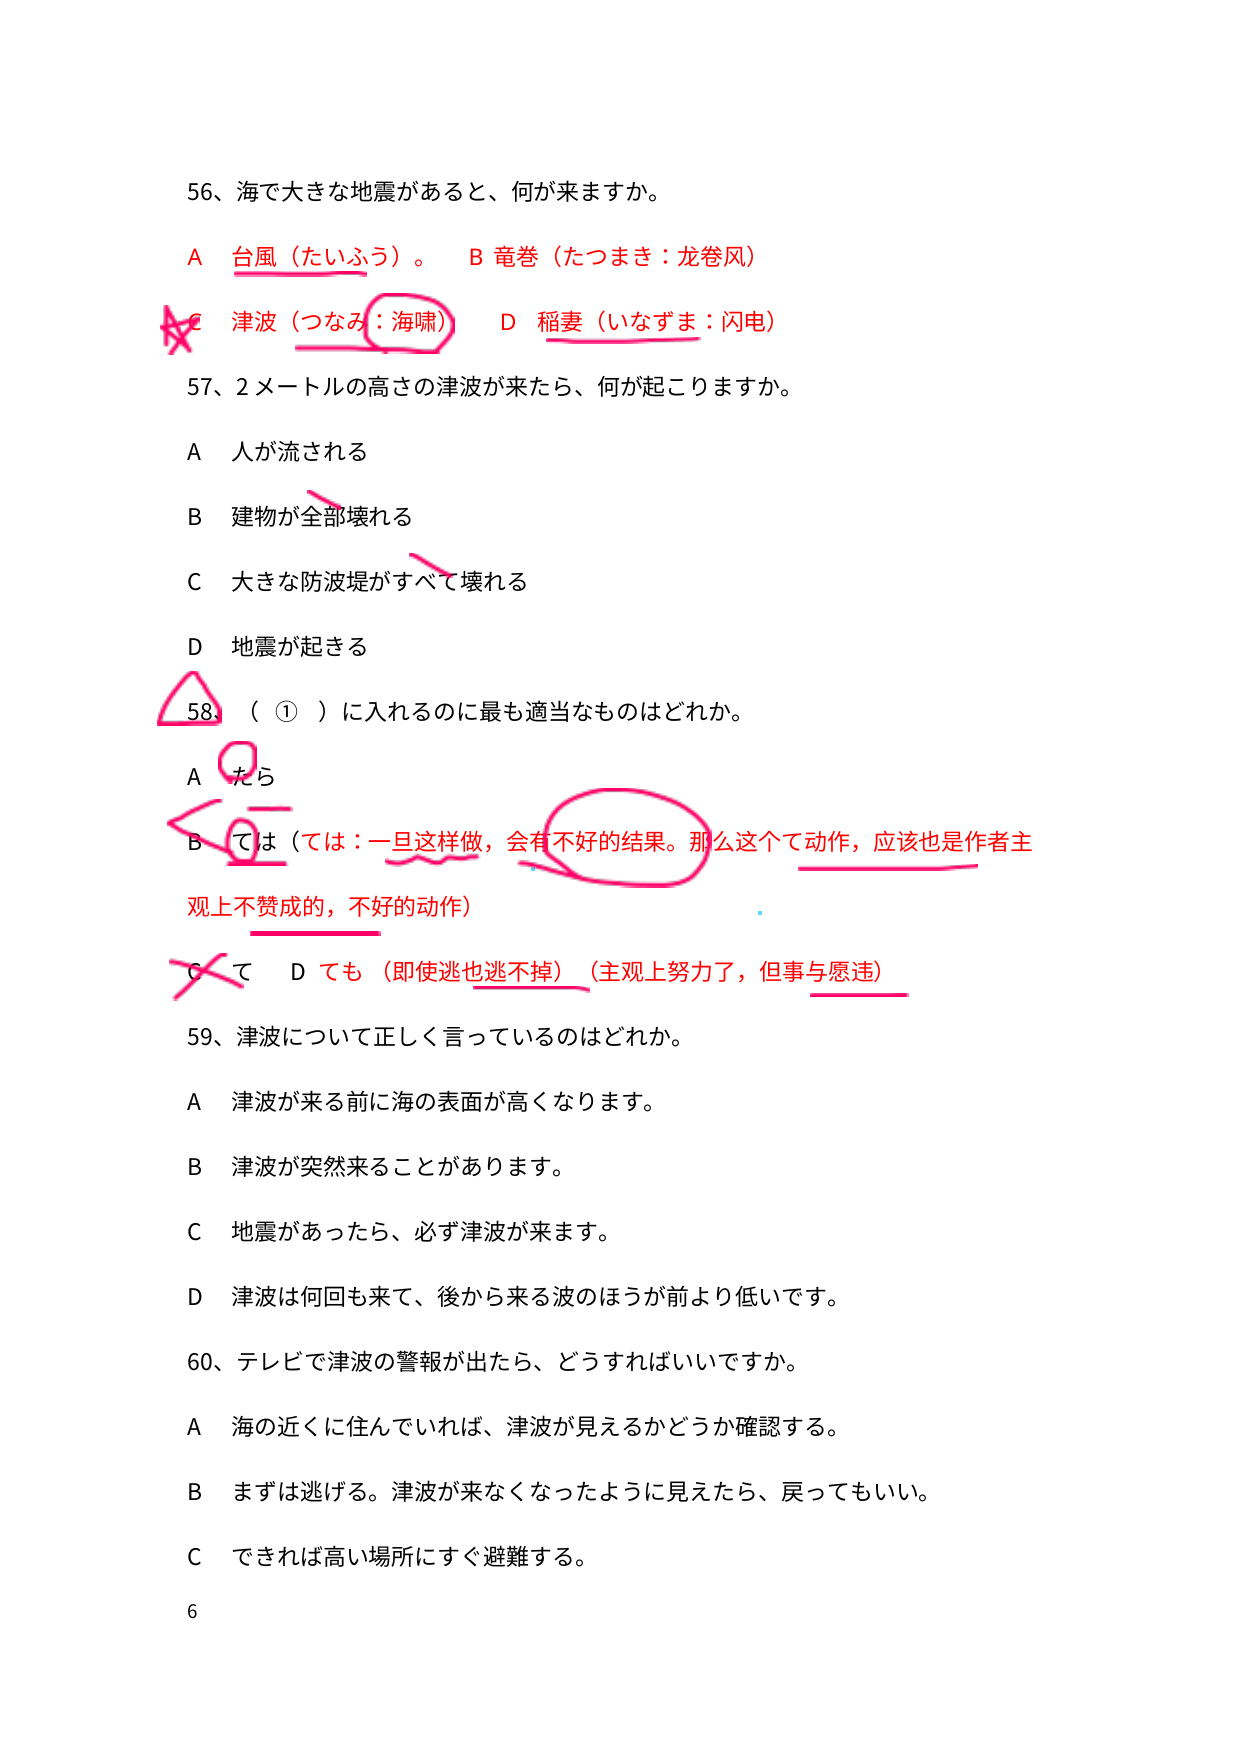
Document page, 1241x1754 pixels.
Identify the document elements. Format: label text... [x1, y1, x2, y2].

text A 台風（たいふう）。 B 竜巻（たつまき：龙卷风） [187, 223, 1053, 288]
picture [473, 986, 590, 993]
picture [307, 490, 341, 510]
picture [157, 671, 222, 726]
text A 海の近くに住んでいれば、津波が見えるかどうか確認する。 [187, 1393, 1053, 1458]
picture [409, 553, 453, 578]
picture [160, 305, 200, 355]
picture [169, 953, 244, 1001]
text A 人が流される [187, 418, 1053, 483]
text C て D ても （即使逃也逃不掉）（主观上努力了，但事与愿违） [187, 938, 1053, 1003]
text B ては（ては：一旦这样做，会有不好的结果。那么这个て动作，应该也是作者主观上不赞成的，不好的动作） [187, 808, 1053, 938]
text B 建物が全部壊れる [187, 483, 1053, 548]
text 57、2メートルの高さの津波が来たら、何が起こりますか。 [187, 353, 1053, 418]
text D 津波は何回も来て、後から来る波のほうが前より低いです。 [187, 1263, 1053, 1328]
picture [385, 788, 712, 888]
picture [218, 741, 257, 784]
text C 津波（つなみ：海啸） D 稲妻（いなずま：闪电） [187, 288, 1053, 353]
text C できれば高い場所にすぐ避難する。 [187, 1523, 1053, 1588]
picture [250, 931, 381, 936]
text B まずは逃げる。津波が来なくなったように見えたら、戻ってもいい。 [187, 1458, 1053, 1523]
picture [167, 799, 293, 866]
text 59、津波について正しく言っているのはどれか。 [187, 1003, 1053, 1068]
text C 地震があったら、必ず津波が来ます。 [187, 1198, 1053, 1263]
text 60、テレビで津波の警報が出たら、どうすればいいですか。 [187, 1328, 1053, 1393]
picture [295, 293, 455, 354]
picture [798, 864, 978, 871]
text B 津波が突然来ることがあります。 [187, 1133, 1053, 1198]
text 56、海で大きな地震があると、何が来ますか。 [187, 158, 1053, 223]
text D 地震が起きる [187, 613, 1053, 678]
text C 大きな防波堤がすべて壊れる [187, 548, 1053, 613]
text A たら [187, 743, 1053, 808]
picture [234, 271, 367, 277]
text 58、（ ① ）に入れるのに最も適当なものはどれか。 [187, 678, 1053, 743]
text A 津波が来る前に海の表面が高くなります。 [187, 1068, 1053, 1133]
picture [810, 993, 909, 997]
picture [546, 337, 701, 344]
